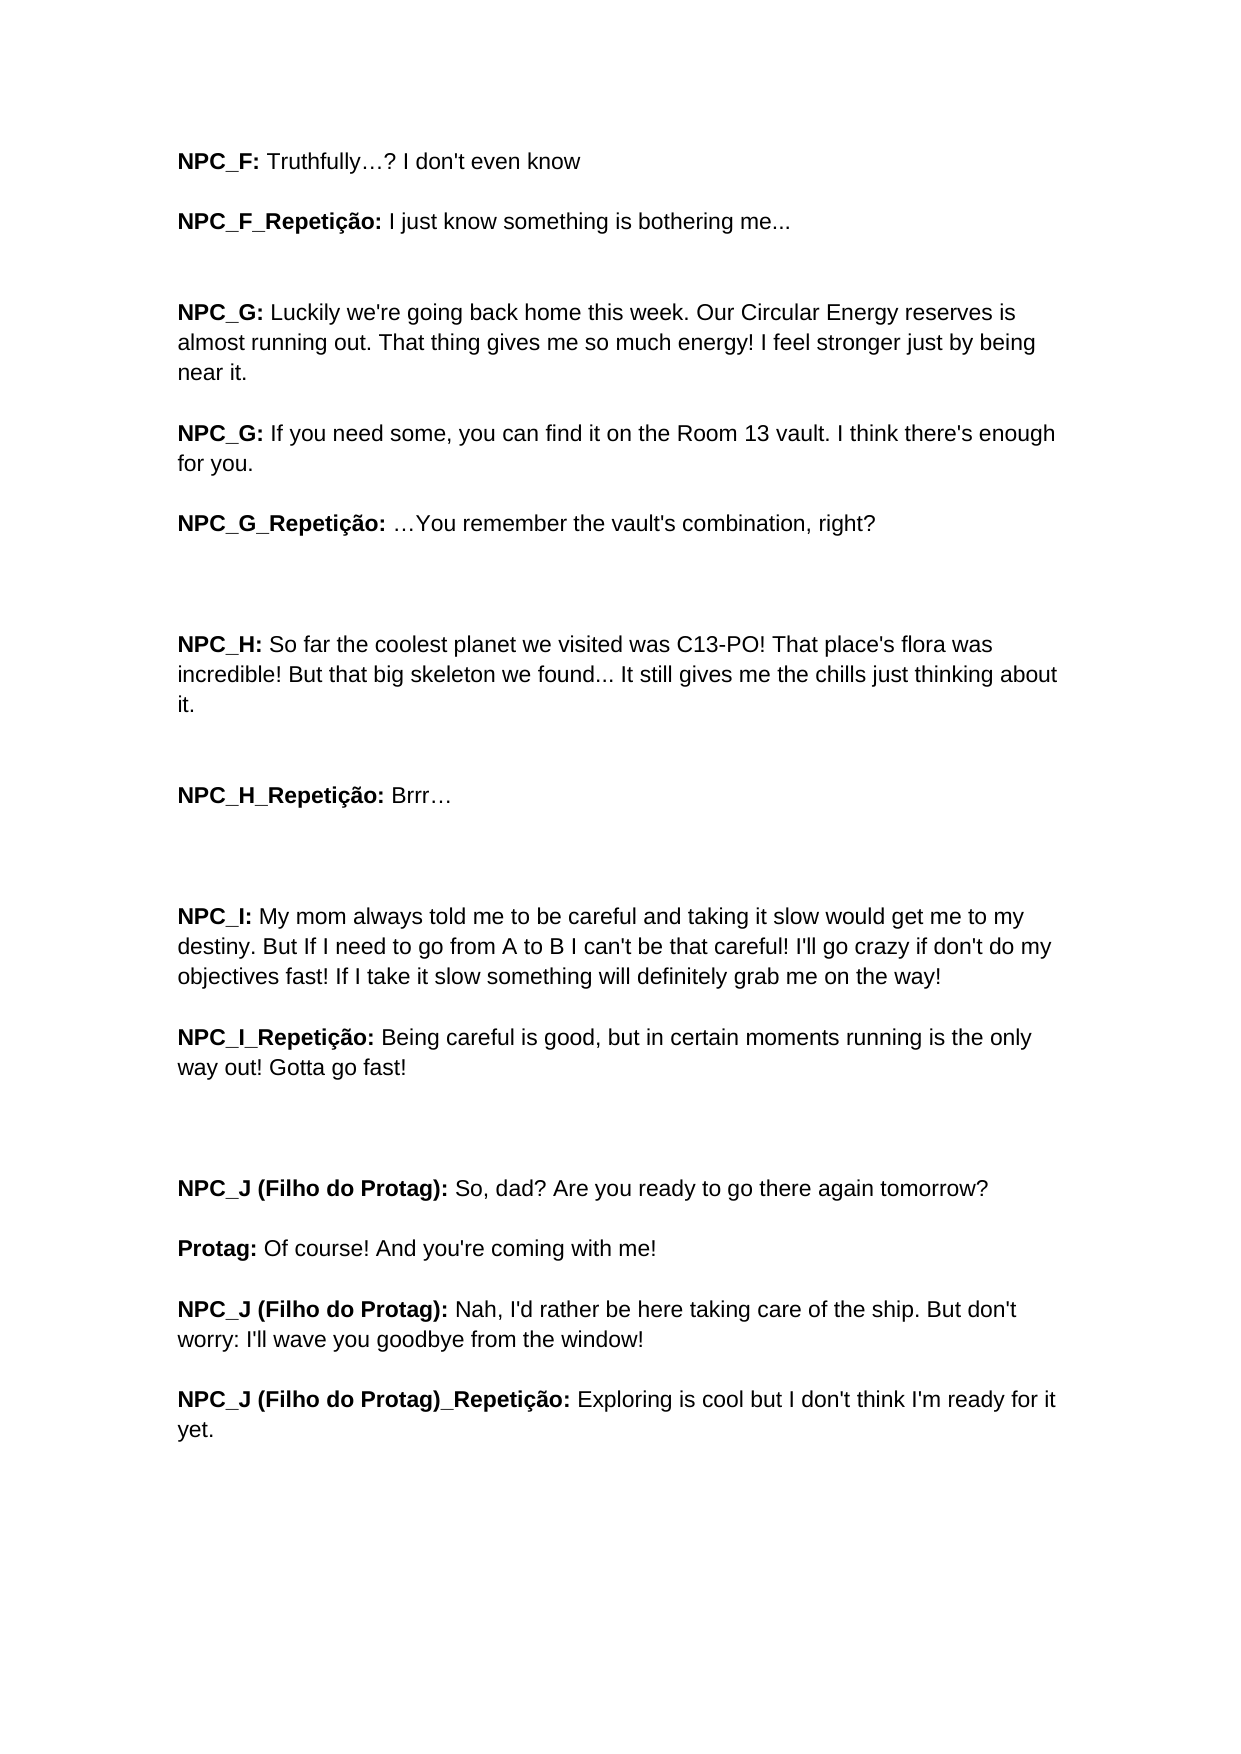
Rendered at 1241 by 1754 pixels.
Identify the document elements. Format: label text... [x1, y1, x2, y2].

text Protag: Of course! And you're coming with me! [177, 1235, 1063, 1261]
text NPC_I_Repetição: Being careful is good, but in certain moments running is the only way out! Gotta go fast! [177, 1024, 1063, 1080]
text NPC_H_Repetição: Brrr… [177, 782, 1063, 808]
text NPC_I: My mom always told me to be careful and taking it slow would get me to my destiny. But If I need to go from A to B I can't be that careful! I'll go crazy if don't do my objectives fast! If I take it slow something will definitely grab me on the way! [177, 903, 1063, 989]
text NPC_J (Filho do Protag)_Repetição: Exploring is cool but I don't think I'm ready for it yet. [177, 1386, 1063, 1443]
text NPC_H: So far the coolest planet we visited was C13-PO! That place's flora was incredible! But that big skeleton we found... It still gives me the chills just thinking about it. [177, 631, 1063, 718]
text NPC_G_Repetição: …You remember the vault's combination, right? [177, 510, 1063, 536]
text NPC_G: If you need some, you can find it on the Room 13 vault. I think there's enough for you. [177, 419, 1063, 476]
text NPC_F: Truthfully…? I don't even know [177, 148, 1063, 174]
text NPC_J (Filho do Protag): So, dad? Are you ready to go there again tomorrow? [177, 1144, 1063, 1201]
text NPC_F_Repetição: I just know something is bothering me... [177, 208, 1063, 234]
text NPC_G: Luckily we're going back home this week. Our Circular Energy reserves is almost running out. That thing gives me so much energy! I feel stronger just by being near it. [177, 299, 1063, 385]
text NPC_J (Filho do Protag): Nah, I'd rather be here taking care of the ship. But don't worry: I'll wave you goodbye from the window! [177, 1296, 1063, 1352]
